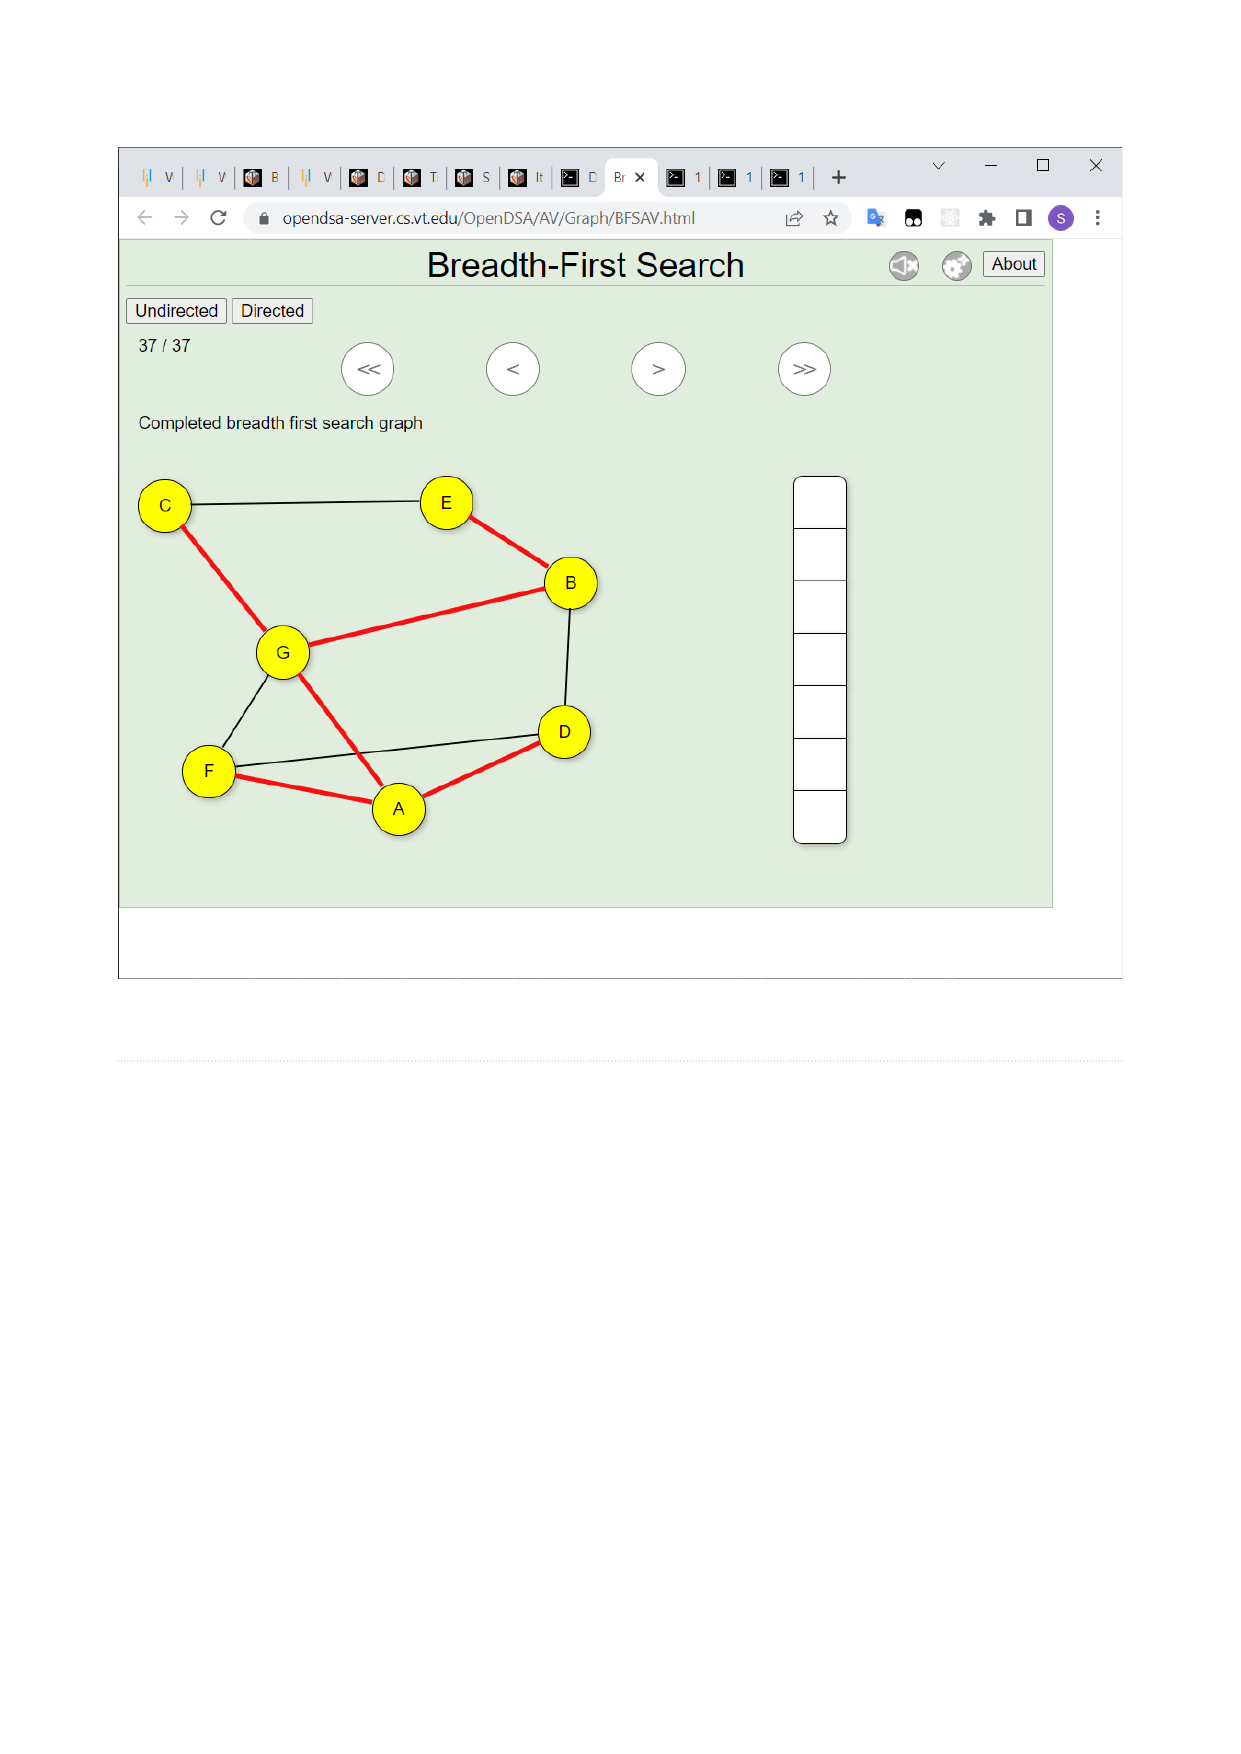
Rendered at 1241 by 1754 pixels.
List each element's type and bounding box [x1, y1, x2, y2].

picture [118, 147, 1123, 979]
